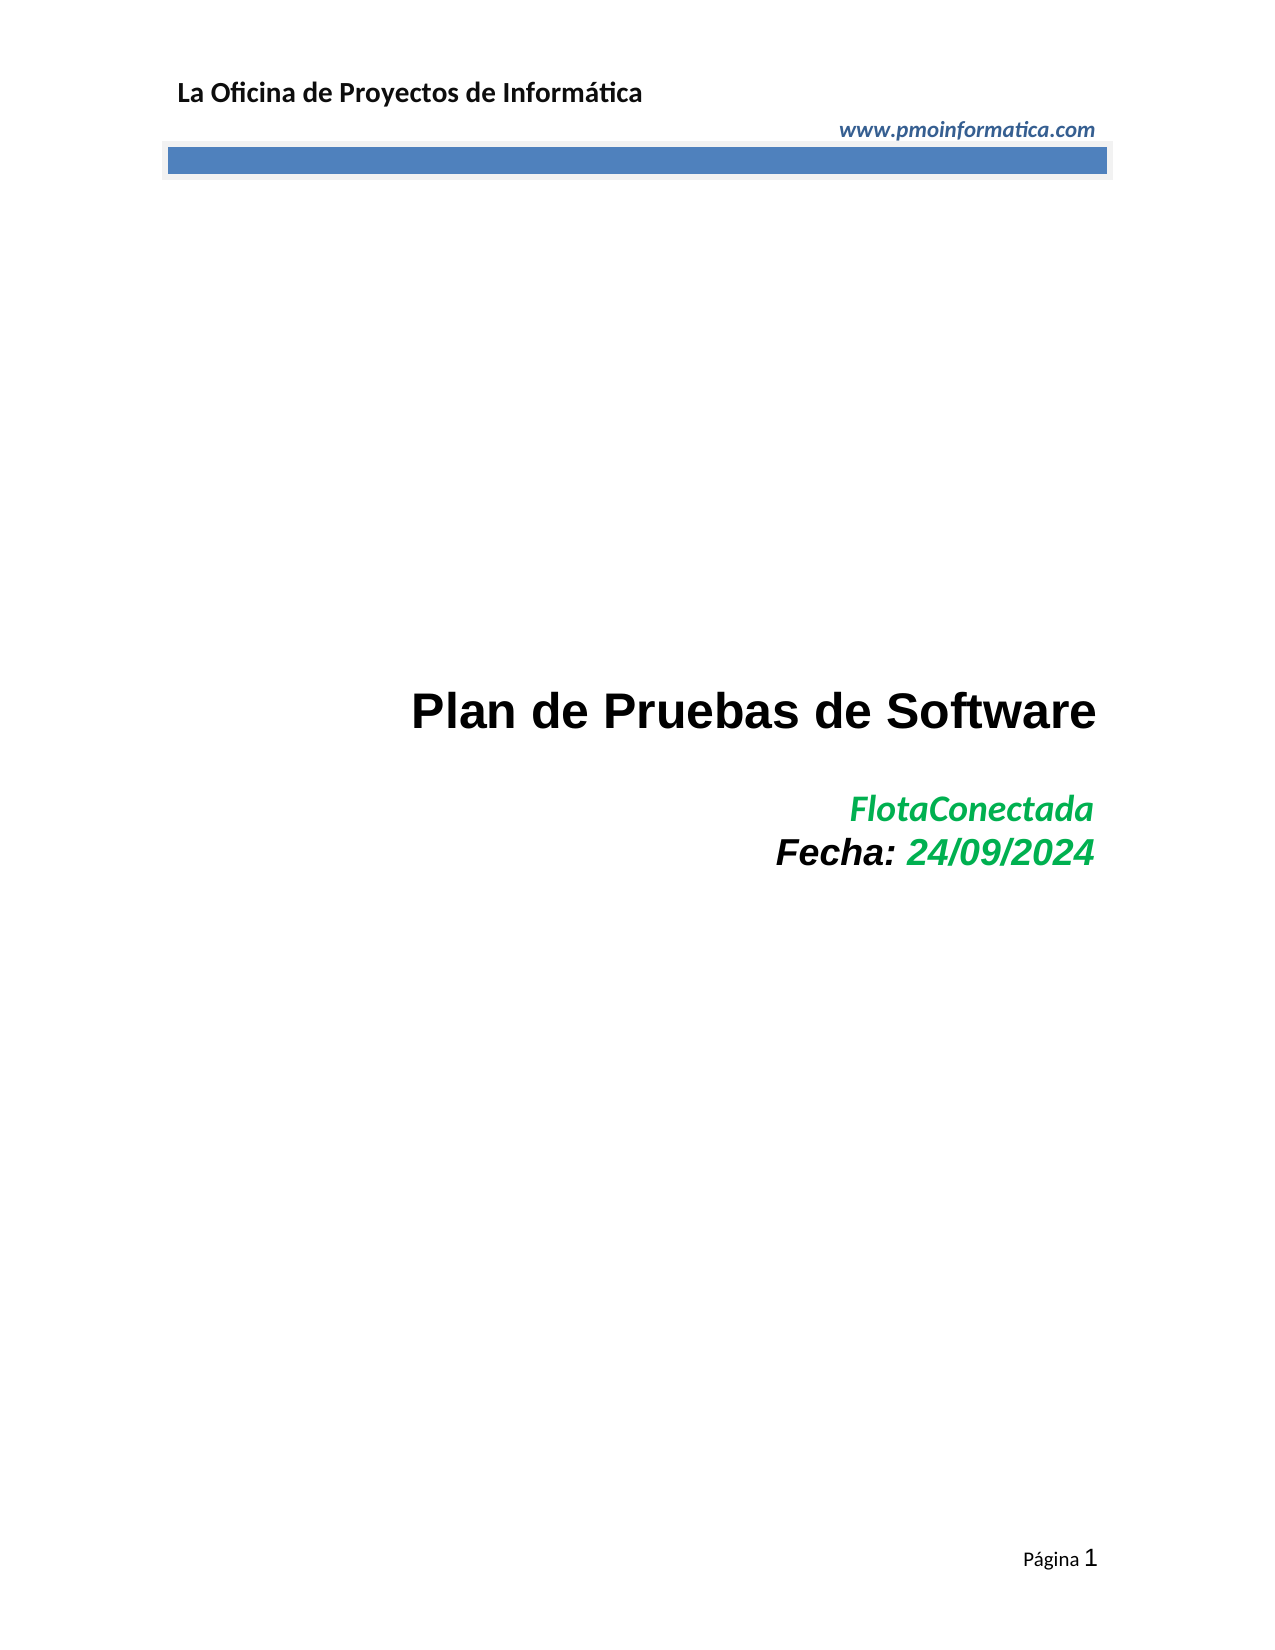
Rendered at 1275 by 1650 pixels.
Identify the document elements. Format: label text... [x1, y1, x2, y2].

text FlotaConectada [177, 784, 1098, 830]
text Plan de Pruebas de Software [177, 681, 1098, 739]
text Fecha: 24/09/2024 [177, 830, 1098, 873]
